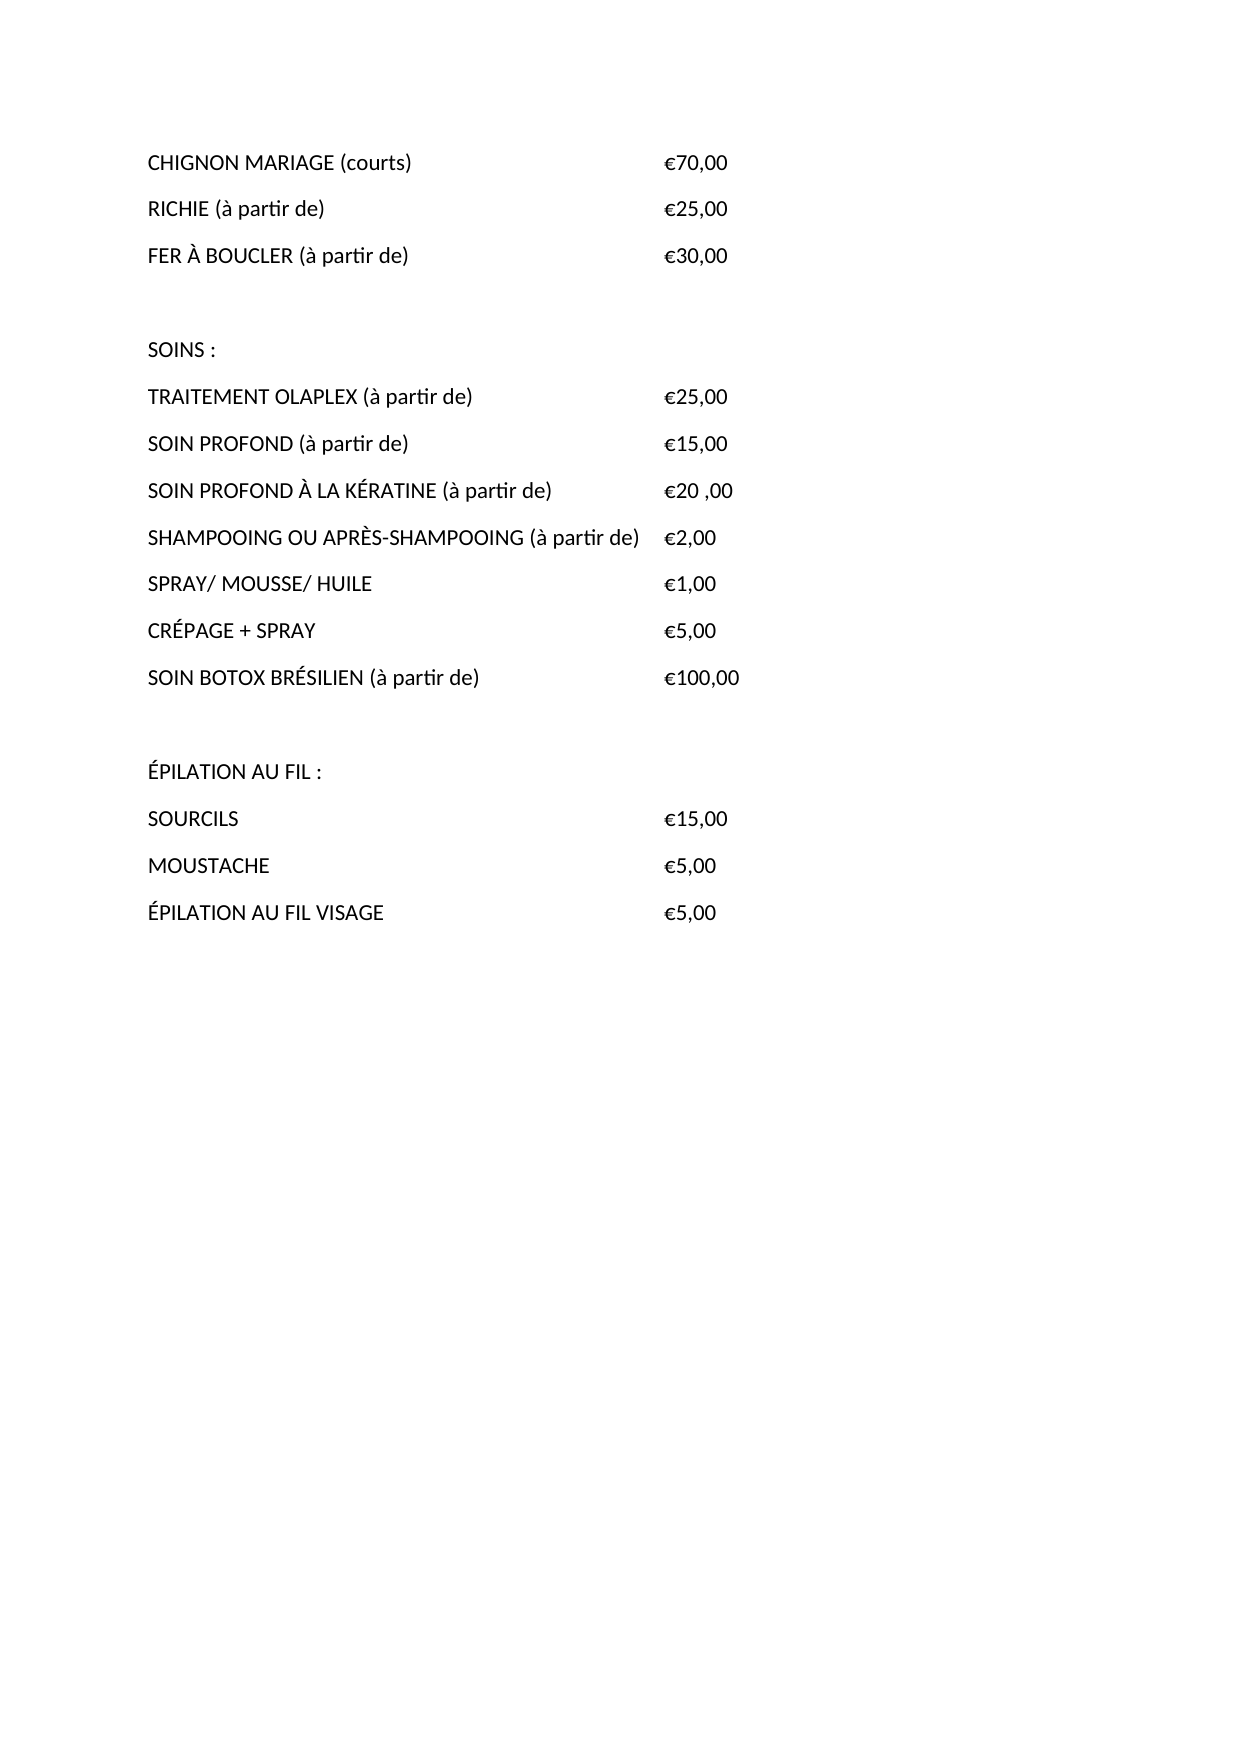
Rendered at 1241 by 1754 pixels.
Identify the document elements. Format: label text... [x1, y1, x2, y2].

text MOUSTACHE €5,00 [148, 851, 1093, 879]
text ÉPILATION AU FIL : [148, 757, 1093, 785]
text FER À BOUCLER (à partir de) €30,00 [148, 241, 1093, 269]
text SPRAY/ MOUSSE/ HUILE €1,00 [148, 569, 1093, 597]
text SOURCILS €15,00 [148, 804, 1093, 832]
text CHIGNON MARIAGE (courts) €70,00 [148, 148, 1093, 176]
text ÉPILATION AU FIL VISAGE €5,00 [148, 898, 1093, 926]
text SOIN BOTOX BRÉSILIEN (à partir de) €100,00 [148, 663, 1093, 691]
text SOINS : [148, 335, 1093, 363]
text CRÉPAGE + SPRAY €5,00 [148, 616, 1093, 644]
text SOIN PROFOND (à partir de) €15,00 [148, 429, 1093, 457]
text SOIN PROFOND À LA KÉRATINE (à partir de) €20 ,00 [148, 476, 1093, 504]
text TRAITEMENT OLAPLEX (à partir de) €25,00 [148, 382, 1093, 410]
text RICHIE (à partir de) €25,00 [148, 194, 1093, 222]
text SHAMPOOING OU APRÈS-SHAMPOOING (à partir de) €2,00 [148, 523, 1093, 551]
